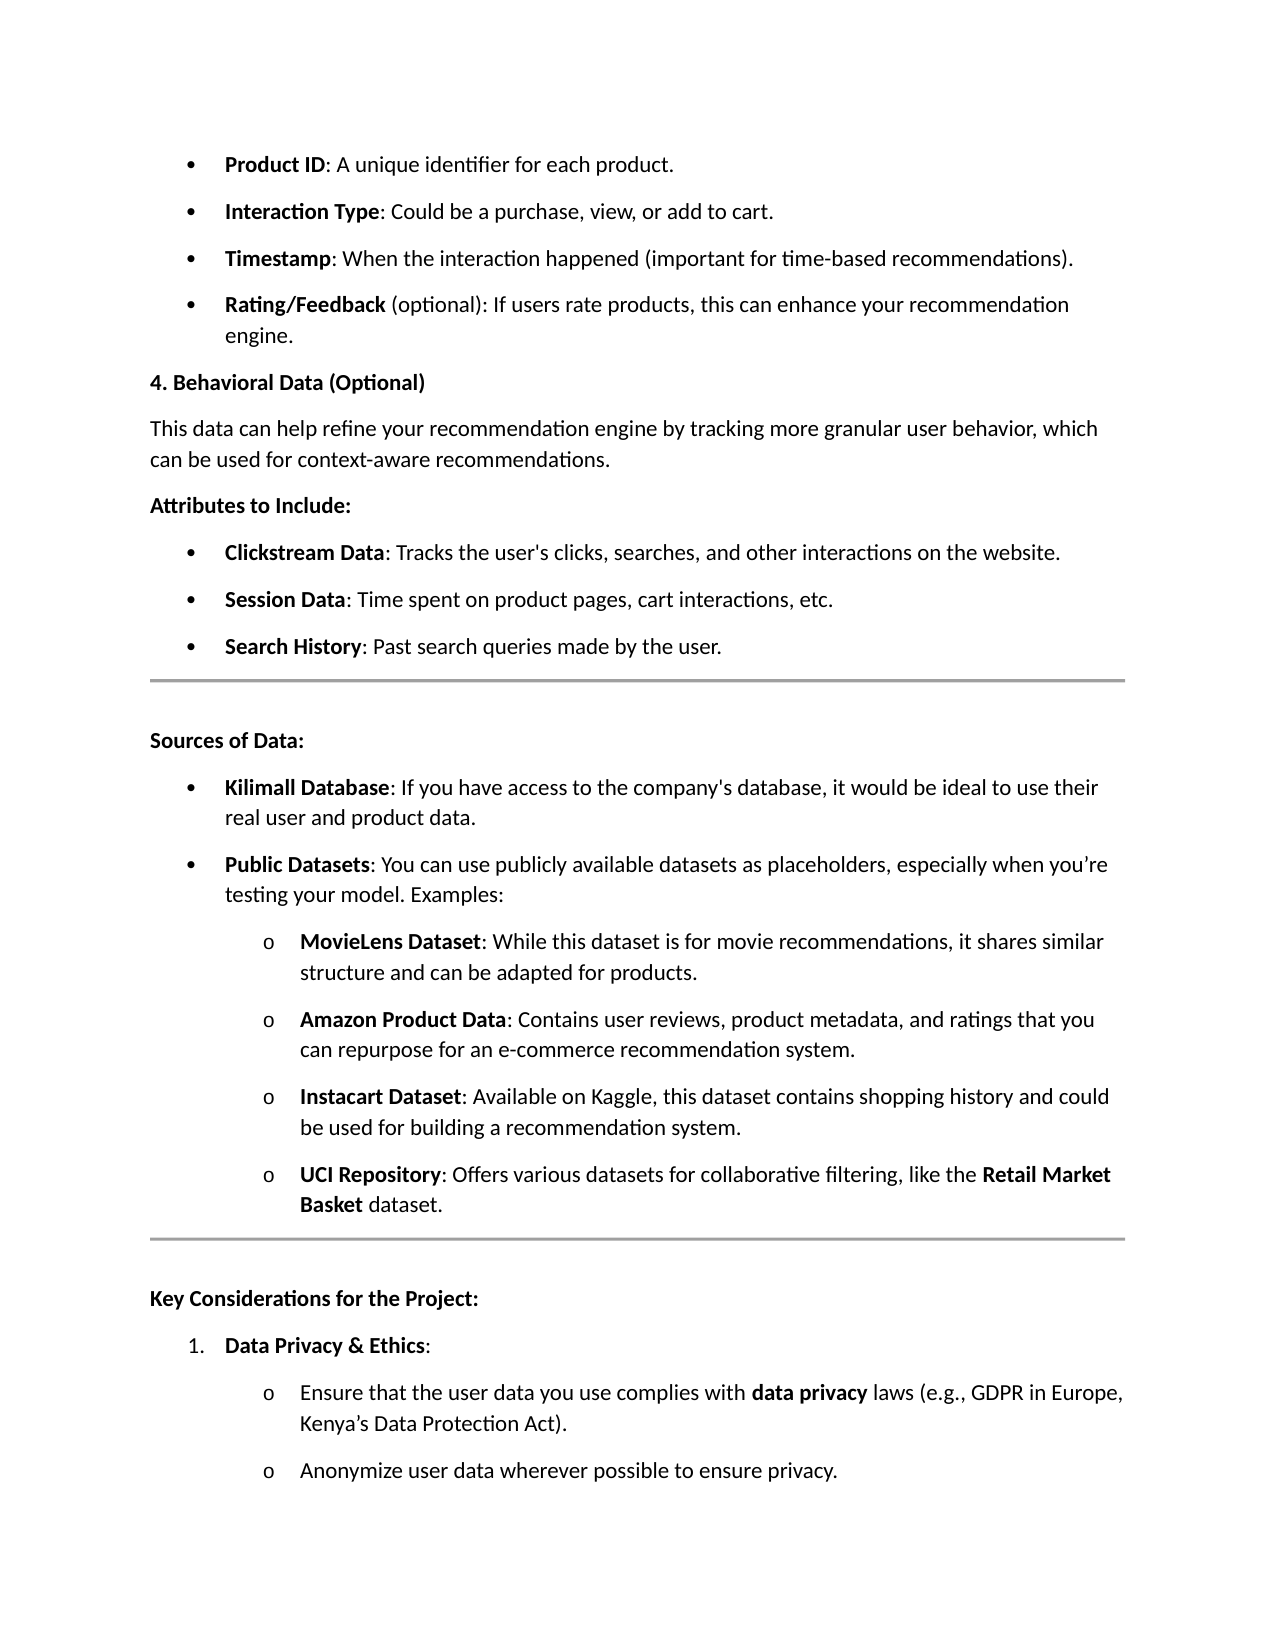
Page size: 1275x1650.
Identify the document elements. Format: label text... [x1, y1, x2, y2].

list UCI Repository: Offers various datasets for collaborative filtering, like the Retail Market Basket dataset. [262, 1160, 1125, 1219]
list MovieLens Dataset: While this dataset is for movie recommendations, it shares similar structure and can be adapted for products. [262, 927, 1125, 986]
list Public Datasets: You can use publicly available datasets as placeholders, especially when you’re testing your model. Examples: [187, 850, 1125, 908]
list Search History: Past search queries made by the user. [187, 632, 1125, 660]
list Amazon Product Data: Contains user reviews, product metadata, and ratings that you can repurpose for an e-commerce recommendation system. [262, 1005, 1125, 1063]
list Ensure that the user data you use complies with data privacy laws (e.g., GDPR in Europe, Kenya’s Data Protection Act). [262, 1378, 1125, 1437]
list Anonymize user data wherever possible to ensure privacy. [262, 1456, 1125, 1484]
text Key Considerations for the Project: [150, 1284, 1125, 1312]
text Sources of Data: [150, 726, 1125, 754]
text 4. Behavioral Data (Optional) [150, 368, 1125, 396]
list Data Privacy & Ethics: [187, 1331, 1125, 1359]
text Attributes to Include: [150, 492, 1125, 520]
list Instacart Dataset: Available on Kaggle, this dataset contains shopping history and could be used for building a recommendation system. [262, 1082, 1125, 1141]
list Interaction Type: Could be a purchase, view, or add to cart. [187, 197, 1125, 225]
list Timestamp: When the interaction happened (important for time-based recommendations). [187, 244, 1125, 272]
list Kilimall Database: If you have access to the company's database, it would be ideal to use their real user and product data. [187, 773, 1125, 831]
list Session Data: Time spent on product pages, cart interactions, etc. [187, 585, 1125, 613]
list Rating/Feedback (optional): If users rate products, this can enhance your recommendation engine. [187, 291, 1125, 349]
list Product ID: A unique identifier for each product. [187, 150, 1125, 178]
text This data can help refine your recommendation engine by tracking more granular user behavior, which can be used for context-aware recommendations. [150, 414, 1125, 473]
list Clickstream Data: Tracks the user's clicks, searches, and other interactions on the website. [187, 538, 1125, 567]
